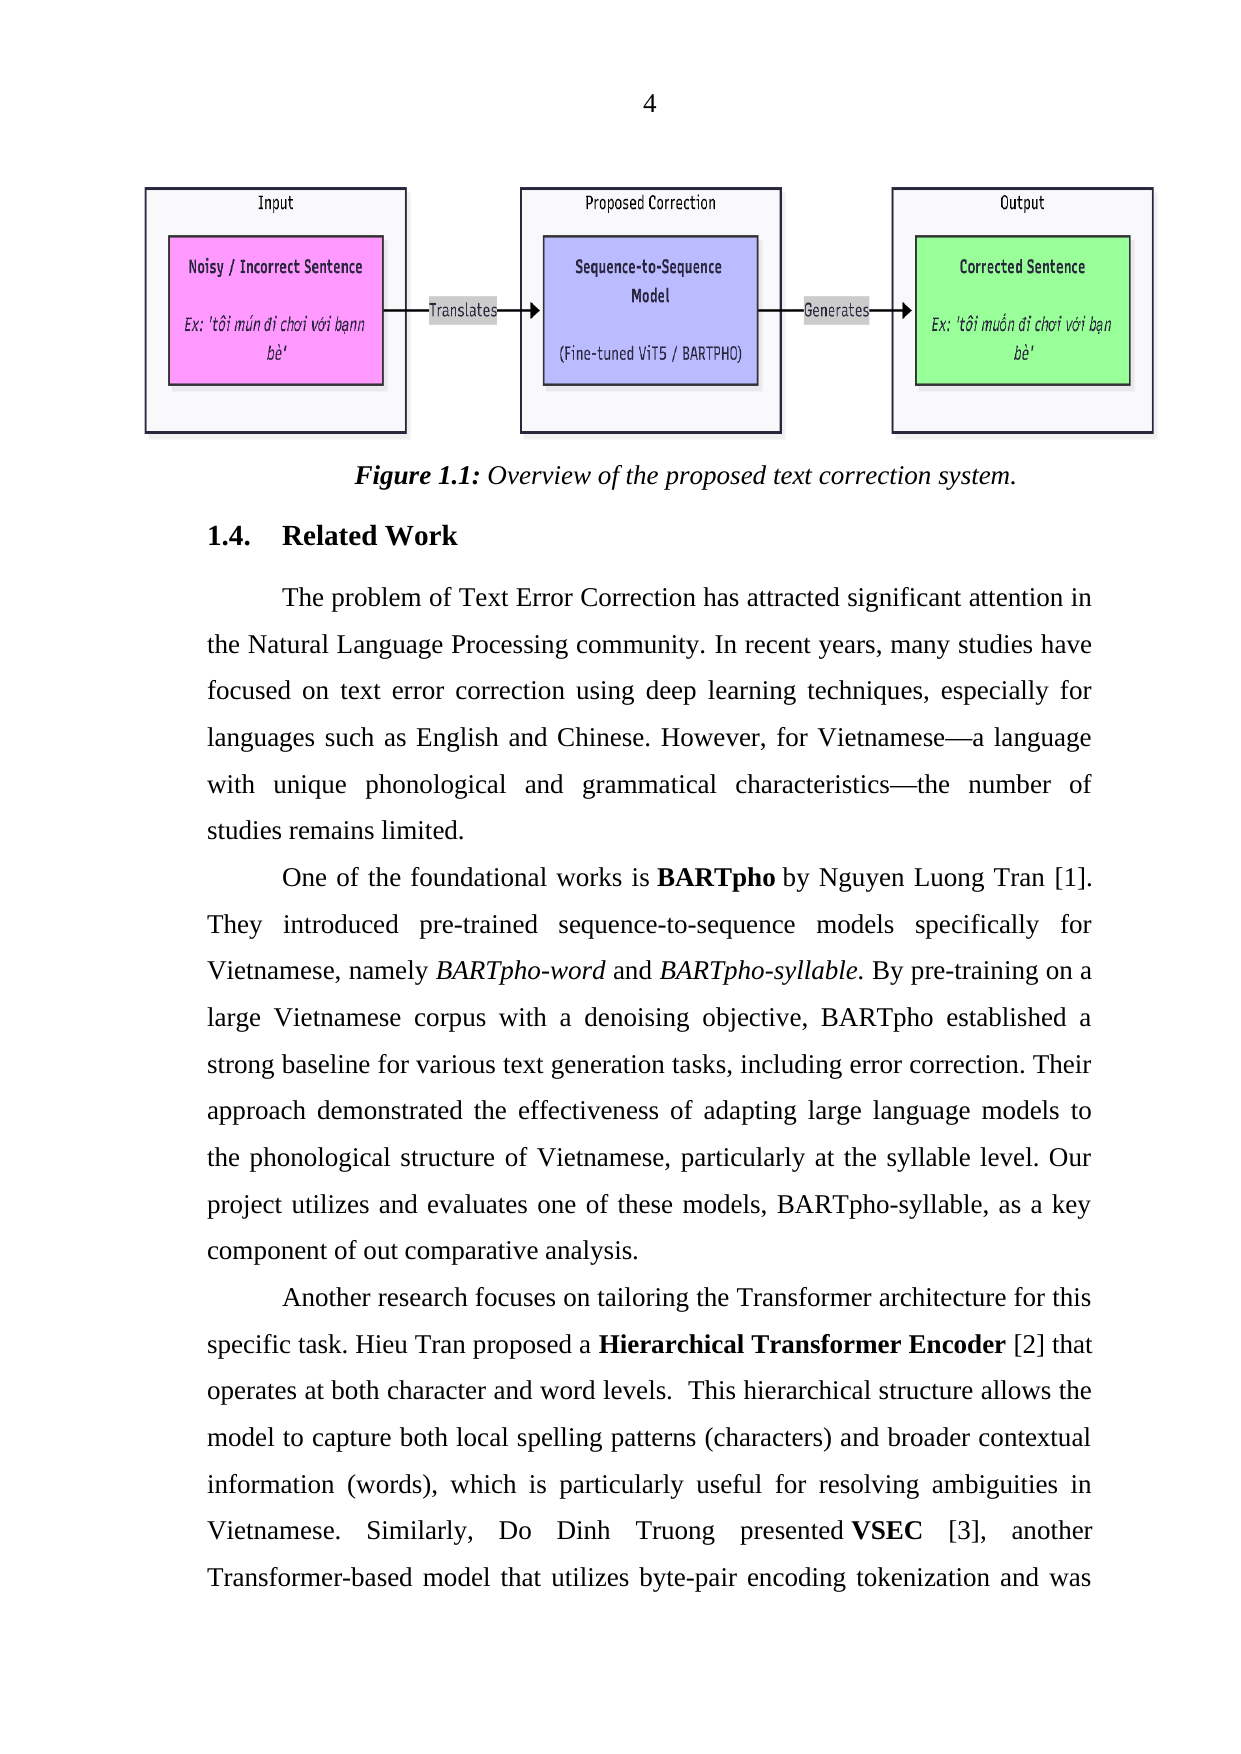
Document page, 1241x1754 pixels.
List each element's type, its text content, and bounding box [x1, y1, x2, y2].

picture [138, 177, 1162, 444]
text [207, 1281, 1092, 1592]
subtitle Related Work [207, 518, 1092, 552]
text One of the foundational works is BARTpho by Nguyen Luong Tran . They introduced pre-trained sequence-to-sequence models specifically for Vietnamese, namely BARTpho-word and BARTpho-syllable. By pre-training on a large Vietnamese corpus with a denoising objective, BARTpho established a strong baseline for various text generation tasks, including error correction. Their approach demonstrated the effectiveness of adapting large language models to the phonological structure of Vietnamese, particularly at the syllable level. Our project utilizes and evaluates one of these models, BARTpho-syllable, as a key component of out comparative analysis. [207, 861, 1092, 1266]
text The problem of Text Error Correction has attracted significant attention in the Natural Language Processing community. In recent years, many studies have focused on text error correction using deep learning techniques, especially for languages such as English and Chinese. However, for Vietnamese—a language with unique phonological and grammatical characteristics—the number of studies remains limited. [207, 581, 1092, 846]
text Figure 1.1: Overview of the proposed text correction system. [207, 444, 1092, 490]
